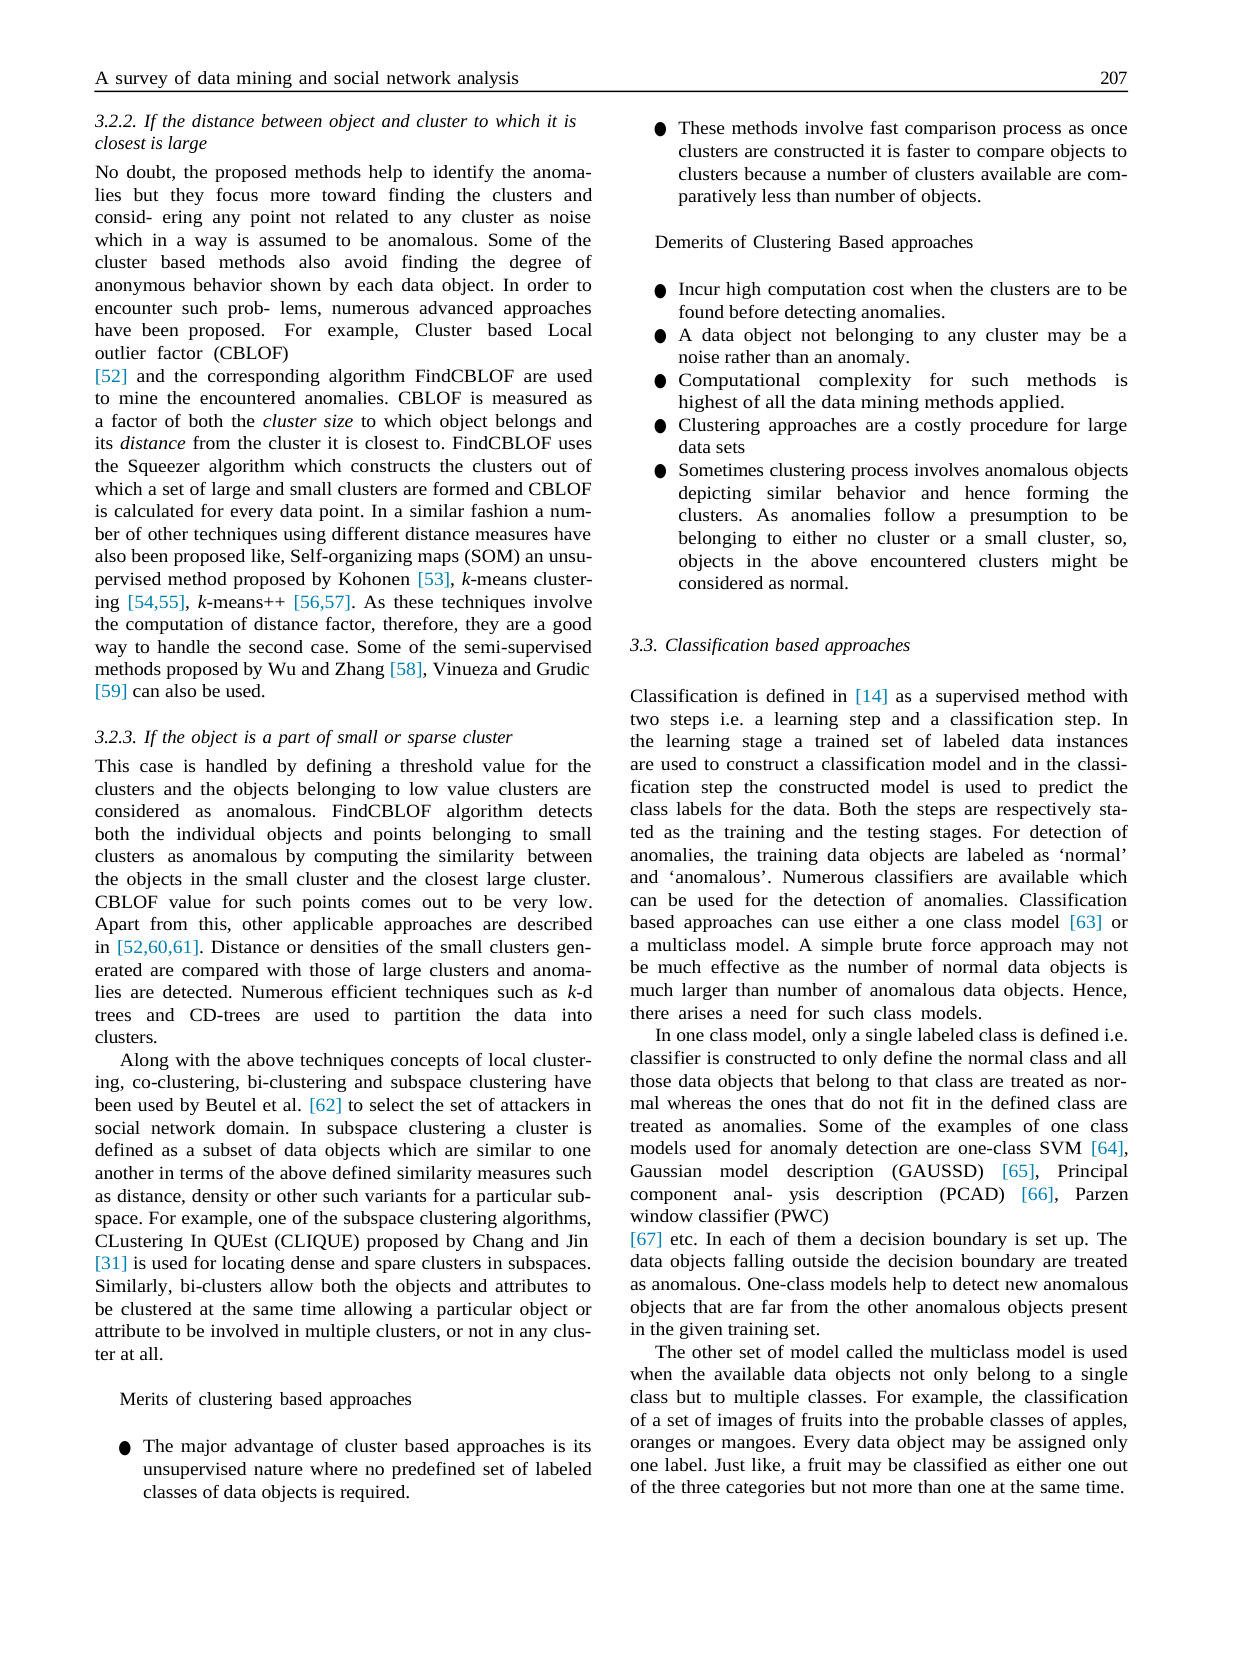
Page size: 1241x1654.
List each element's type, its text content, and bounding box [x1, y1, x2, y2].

text Sometimes clustering process involves anomalous objects depicting similar behavior and hence forming the clusters. As anomalies follow a presumption to be belonging to either no cluster or a small cluster, so, objects in the above encountered clusters might be considered as normal. [678, 459, 1129, 594]
picture [1096, 915, 1100, 931]
text [67] etc. In each of them a decision boundary is set up. The data objects falling outside the decision boundary are treated as anomalous. One-class models help to detect new anomalous objects that are far from the other anomalous objects present in the given training set. [630, 1228, 1128, 1340]
picture [95, 369, 100, 385]
list Classification based approaches [630, 634, 1157, 655]
picture [95, 1256, 100, 1272]
text Demerits of Clustering Based approaches [654, 231, 1157, 252]
text No doubt, the proposed methods help to identify the anoma- lies but they focus more toward finding the clusters and consid- ering any point not related to any cluster as noise which in a way is assumed to be anomalous. Some of the cluster based methods also avoid finding the degree of anonymous behavior shown by each data object. In order to encounter such prob- lems, numerous advanced approaches have been proposed. For example, Cluster based Local outlier factor (CBLOF) [94, 161, 593, 363]
text The other set of model called the multiclass model is used when the available data objects not only belong to a single class but to multiple classes. For example, the classification of a set of images of fruits into the probable classes of apples, oranges or mangoes. Every data object may be assigned only one label. Just like, a fruit may be classified as either one out of the three categories but not more than one at the same time. [630, 1341, 1128, 1498]
picture [390, 662, 395, 678]
text Classification is defined in [14] as a supervised method with two steps i.e. a learning step and a classification step. In the learning stage a trained set of labeled data instances are used to construct a classification model and in the classi- fication step the constructed model is used to predict the class labels for the data. Both the steps are respectively sta- ted as the training and the testing stages. For detection of anomalies, the training data objects are labeled as ‘normal’ and ‘anomalous’. Numerous classifiers are available which can be used for the detection of anomalies. Classification based approaches can use either a one class model [63] or a multiclass model. A simple brute force approach may not be much effective as the number of normal data objects is much larger than number of anomalous data objects. Hence, there arises a need for such class models. [630, 685, 1128, 1023]
text This case is handled by defining a threshold value for the clusters and the objects belonging to low value clusters are considered as anomalous. FindCBLOF algorithm detects both the individual objects and points belonging to small clusters as anomalous by computing the similarity between the objects in the small cluster and the closest large cluster. CBLOF value for such points comes out to be very low. Apart from this, other applicable approaches are described in [52,60,61]. Distance or densities of the small clusters gen- erated are compared with those of large clusters and anoma- lies are detected. Numerous efficient techniques such as k-d trees and CD-trees are used to partition the data into clusters. [94, 755, 593, 1048]
text [59] can also be used. [94, 681, 597, 702]
text In one class model, only a single labeled class is defined i.e. classifier is constructed to only define the normal class and all those data objects that belong to that class are treated as nor- mal whereas the ones that do not fit in the defined class are treated as anomalies. Some of the examples of one class models used for anomaly detection are one-class SVM [64], Gaussian model description (GAUSSD) [65], Principal component anal- ysis description (PCAD) [66], Parzen window classifier (PWC) [630, 1024, 1128, 1227]
list If the object is a part of small or sparse cluster [95, 726, 597, 748]
text Along with the above techniques concepts of local cluster- ing, co-clustering, bi-clustering and subspace clustering have been used by Beutel et al. [62] to select the set of attackers in social network domain. In subspace clustering a cluster is defined as a subset of data objects which are similar to one another in terms of the above defined similarity measures such as distance, density or other such variants for a particular sub- space. For example, one of the subspace clustering algorithms, CLustering In QUEst (CLIQUE) proposed by Chang and Jin [94, 1049, 593, 1251]
picture [337, 598, 342, 608]
text Clustering approaches are a costly procedure for large data sets [678, 414, 1128, 458]
text [31] is used for locating dense and spare clusters in subspaces. Similarly, bi-clusters allow both the objects and attributes to be clustered at the same time allowing a particular object or attribute to be involved in multiple clusters, or not in any clus- ter at all. [94, 1252, 593, 1364]
picture [95, 684, 100, 700]
text Incur high computation cost when the clusters are to be found before detecting anomalies. [678, 278, 1128, 322]
text Merits of clustering based approaches [119, 1388, 597, 1409]
text [52] and the corresponding algorithm FindCBLOF are used to mine the encountered anomalies. CBLOF is measured as a factor of both the cluster size to which object belongs and its distance from the cluster it is closest to. FindCBLOF uses the Squeezer algorithm which constructs the clusters out of which a set of large and small clusters are formed and CBLOF is calculated for every data point. In a similar fashion a num- ber of other techniques using different distance measures have also been proposed like, Self-organizing maps (SOM) an unsu- pervised method proposed by Kohonen [53], k-means cluster- ing [54,55], k-means++ [56,57]. As these techniques involve the computation of distance factor, therefore, they are a good way to handle the second case. Some of the semi-supervised methods proposed by Wu and Zhang [58], Vinueza and Grudic [94, 364, 593, 680]
list If the distance between object and cluster to which it is closest is large [94, 110, 577, 154]
text The major advantage of cluster based approaches is its unsupervised nature where no predefined set of labeled classes of data objects is required. [143, 1435, 593, 1502]
text These methods involve fast comparison process as once clusters are constructed it is faster to compare objects to clusters because a number of clusters available are com- paratively less than number of objects. [678, 117, 1128, 207]
picture [863, 690, 867, 700]
text A data object not belonging to any cluster may be a noise rather than an anomaly. [678, 323, 1128, 368]
text Computational complexity for such methods is highest of all the data mining methods applied. [678, 369, 1128, 413]
